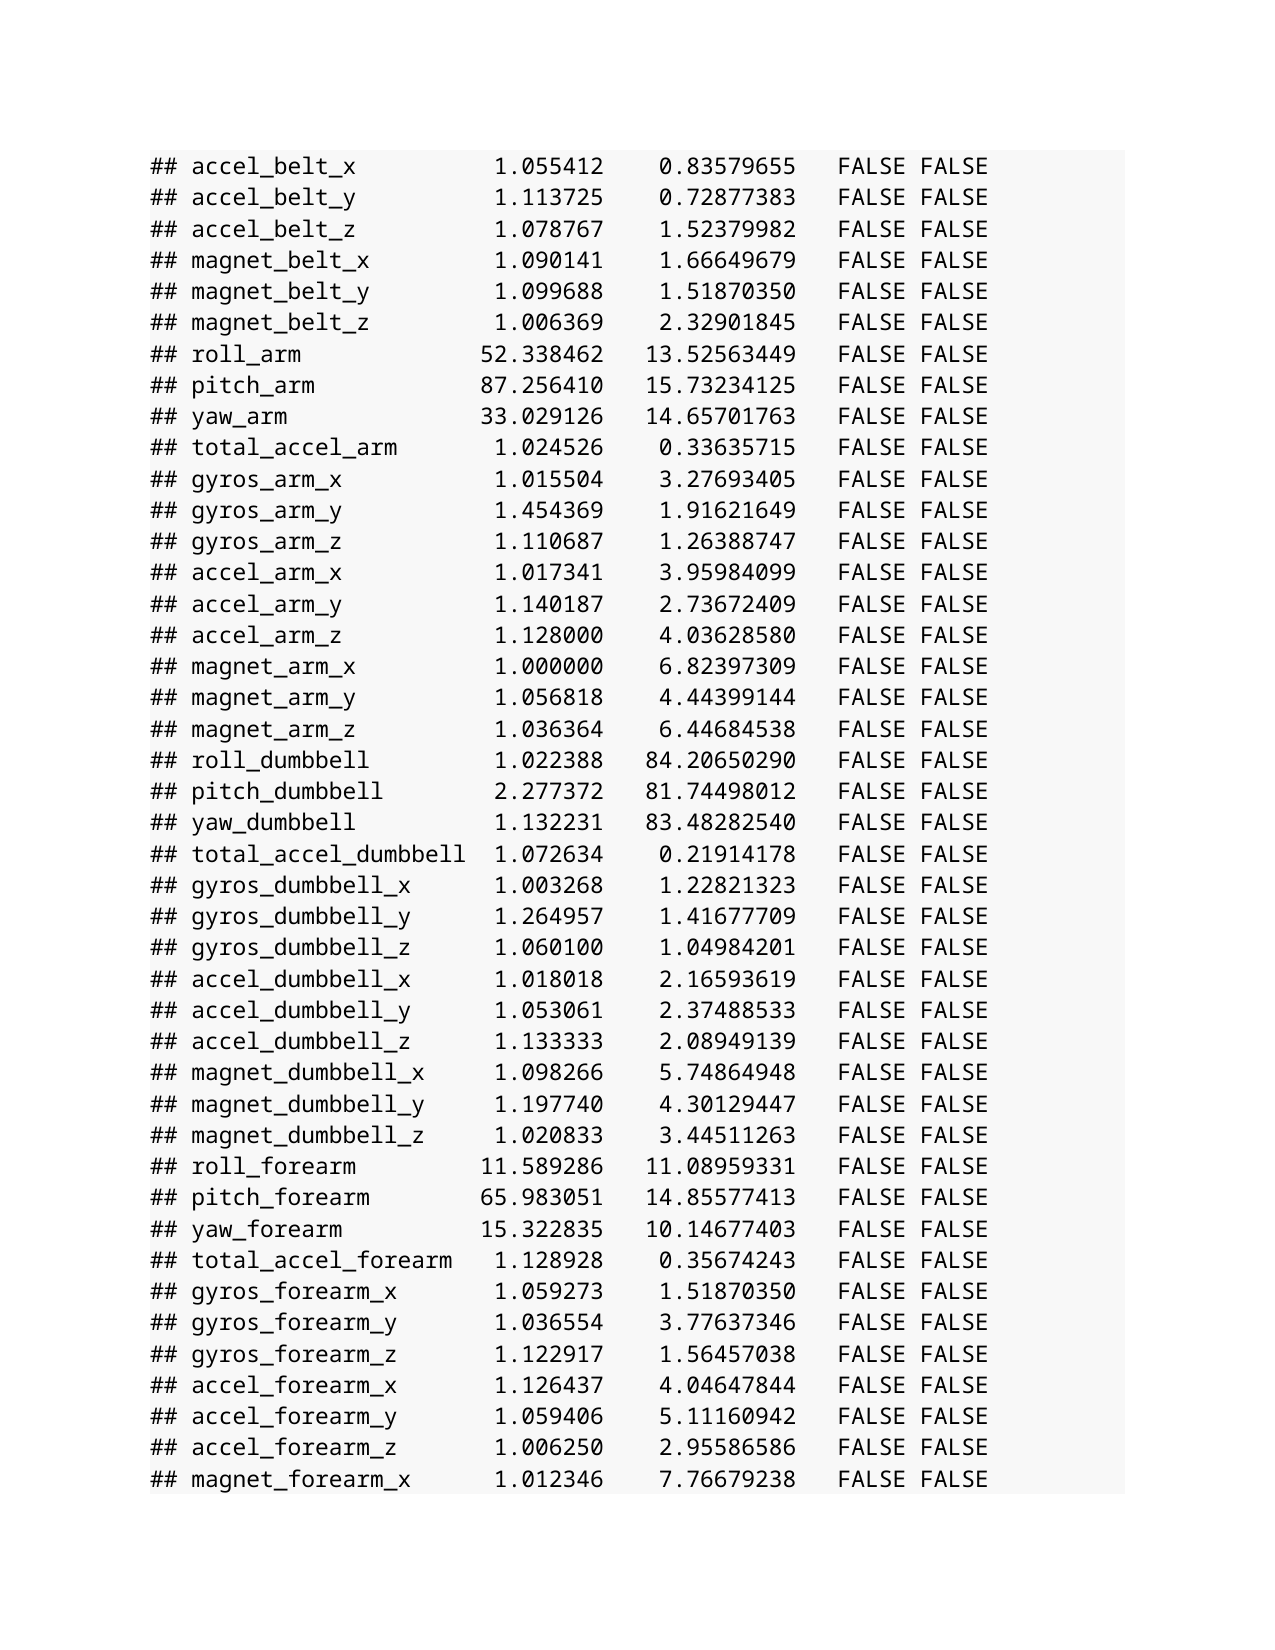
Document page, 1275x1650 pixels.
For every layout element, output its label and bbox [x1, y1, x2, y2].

text [150, 150, 1125, 1494]
